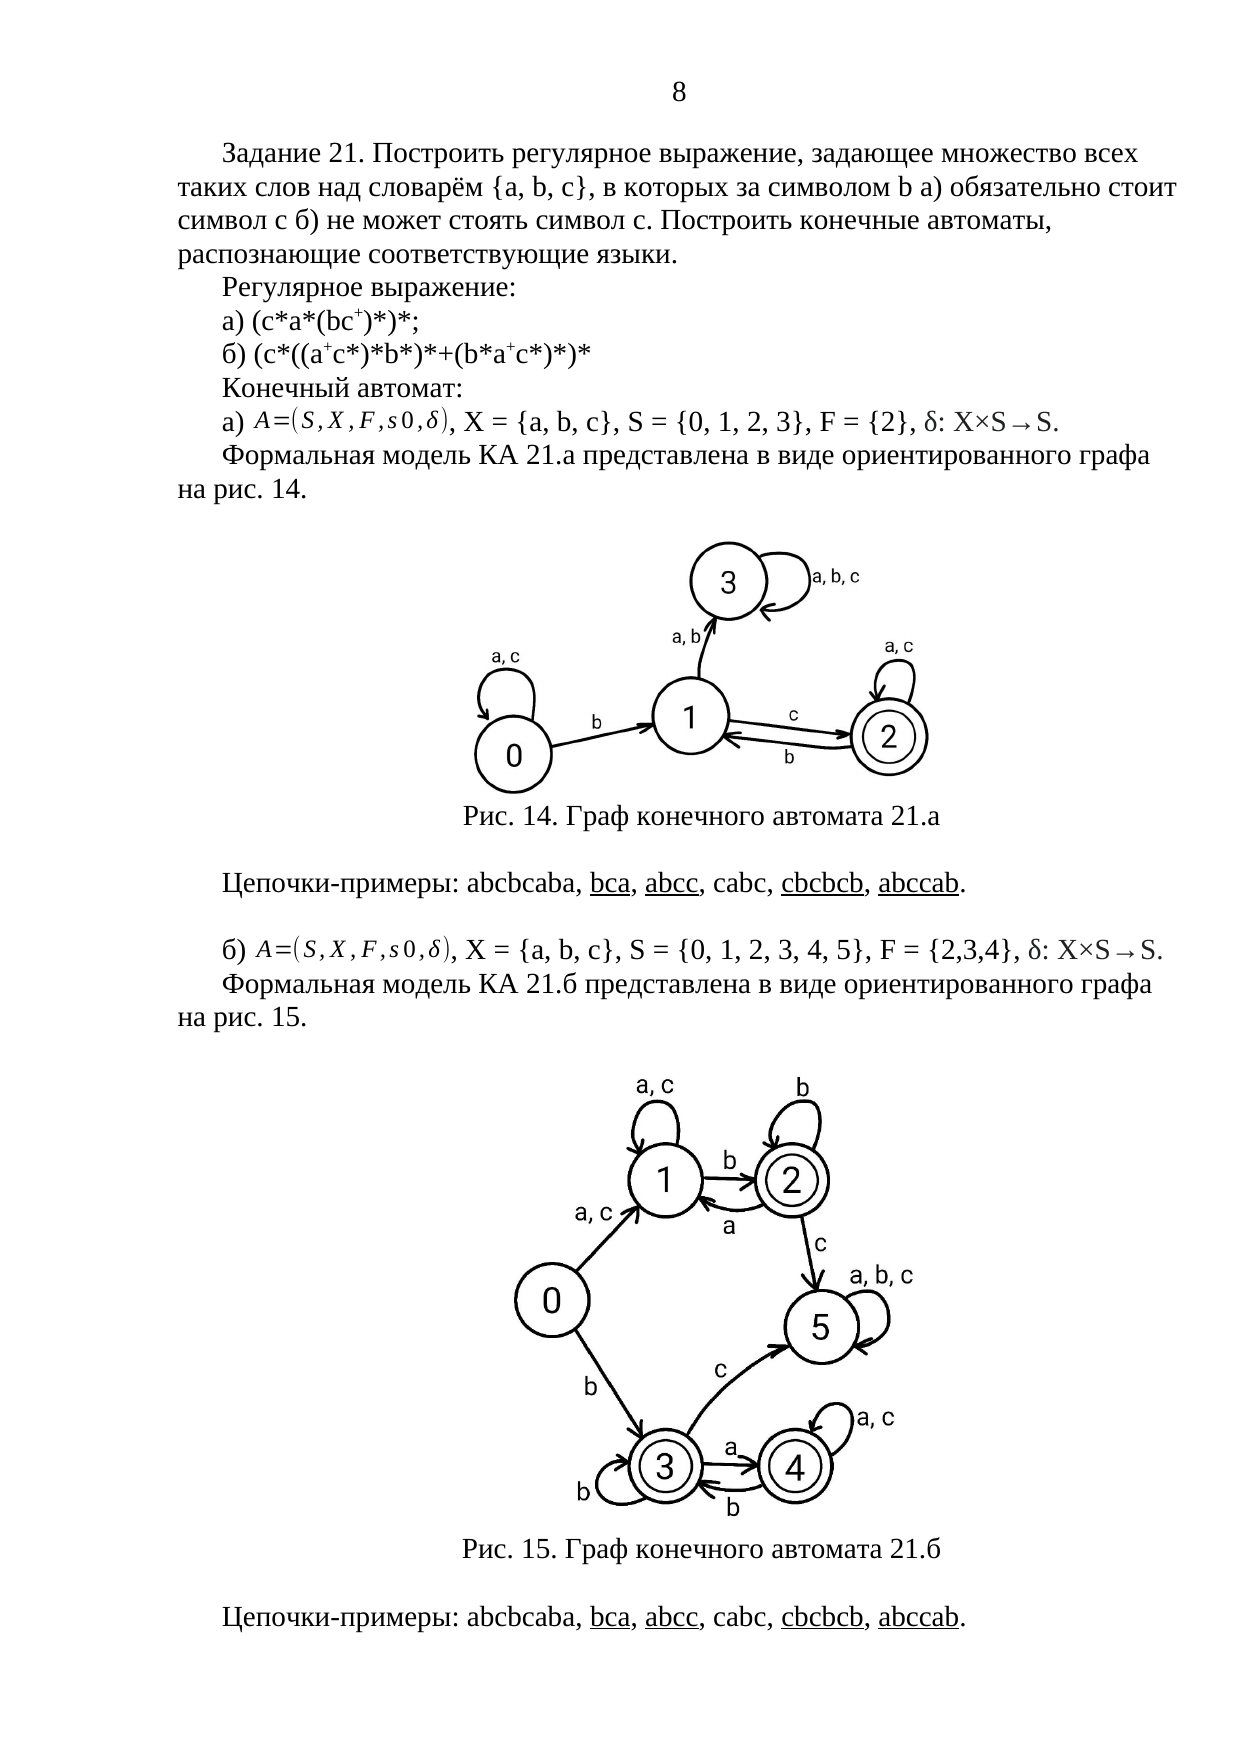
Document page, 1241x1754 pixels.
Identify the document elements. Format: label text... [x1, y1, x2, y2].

picture [470, 537, 932, 798]
text а) (c*a*(bc+)*)*; [177, 303, 1181, 337]
text Рис. 14. Граф конечного автомата 21.а [177, 798, 1181, 832]
text б) (c*((a+c*)*b*)*+(b*a+c*)*)* [177, 337, 1181, 370]
text Цепочки-примеры: abcbcaba, bca, abcc, cabc, cbcbcb, abccab. [177, 1599, 1181, 1632]
picture [468, 1066, 934, 1532]
text а) , X = {a, b, c}, S = {0, 1, 2, 3}, F = {2}, δ: X×S→S. [177, 404, 1181, 437]
text Рис. 15. Граф конечного автомата 21.б [177, 1532, 1181, 1565]
text б) , X = {a, b, c}, S = {0, 1, 2, 3, 4, 5}, F = {2,3,4}, δ: X×S→S. [177, 932, 1181, 966]
text Цепочки-примеры: abcbcaba, bca, abcc, cabc, cbcbcb, abccab. [177, 865, 1181, 899]
text Задание 21. Построить регулярное выражение, задающее множество всех таких слов над словарём {a, b, c}, в которых за символом b а) обязательно стоит символ c б) не может стоять символ c. Построить конечные автоматы, распознающие соответствующие языки. [177, 135, 1181, 269]
text Формальная модель КА 21.б представлена в виде ориентированного графа на рис. 15. [177, 966, 1181, 1033]
text Формальная модель КА 21.а представлена в виде ориентированного графа на рис. 14. [177, 437, 1181, 504]
text Конечный автомат: [177, 370, 1181, 404]
text Регулярное выражение: [177, 269, 1181, 303]
